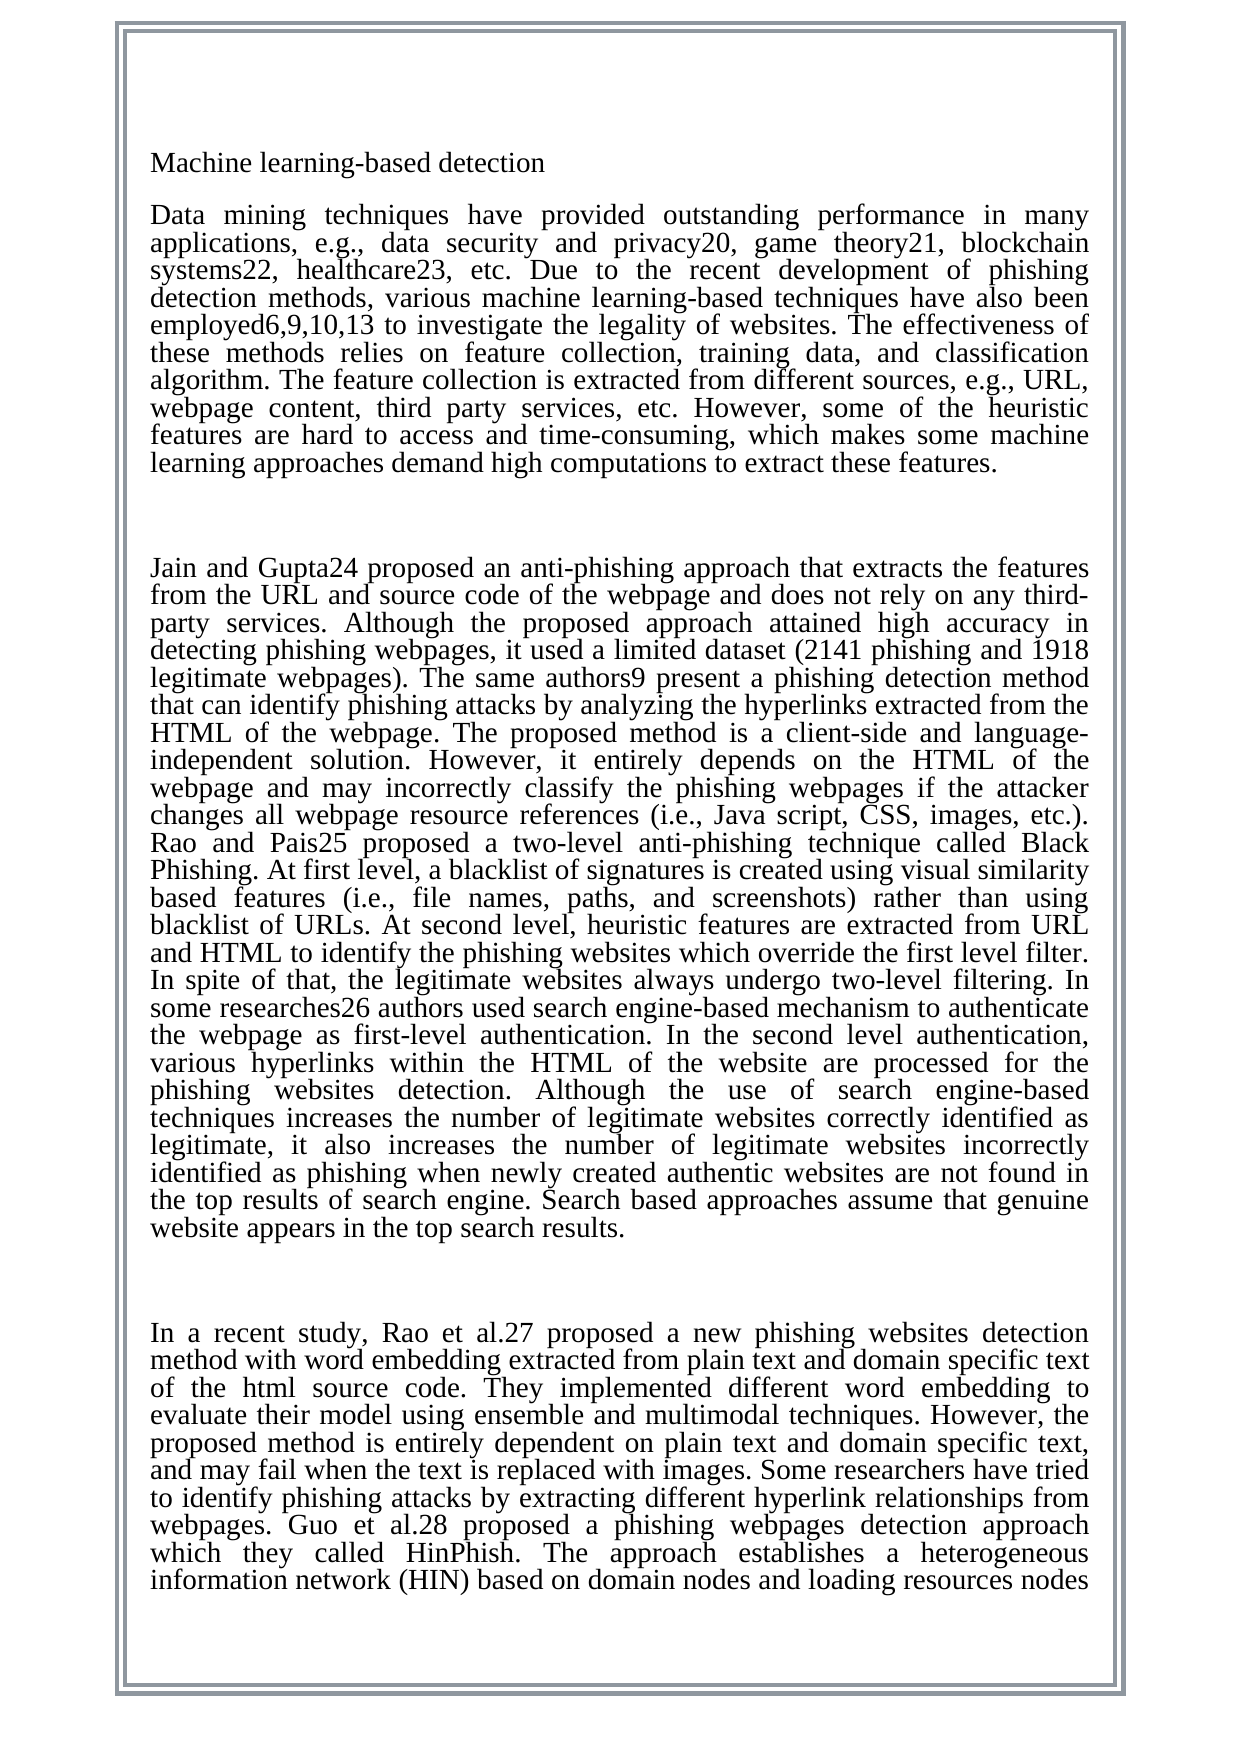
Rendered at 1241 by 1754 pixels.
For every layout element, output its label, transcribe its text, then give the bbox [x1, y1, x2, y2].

text Machine learning-based detection [150, 150, 1090, 177]
text Jain and Gupta24 proposed an anti-phishing approach that extracts the features from the URL and source code of the webpage and does not rely on any third-party services. Although the proposed approach attained high accuracy in detecting phishing webpages, it used a limited dataset (2141 phishing and 1918 legitimate webpages). The same authors9 present a phishing detection method that can identify phishing attacks by analyzing the hyperlinks extracted from the HTML of the webpage. The proposed method is a client-side and language-independent solution. However, it entirely depends on the HTML of the webpage and may incorrectly classify the phishing webpages if the attacker changes all webpage resource references (i.e., Java script, CSS, images, etc.). Rao and Pais25 proposed a two-level anti-phishing technique called Black Phishing. At first level, a blacklist of signatures is created using visual similarity based features (i.e., file names, paths, and screenshots) rather than using blacklist of URLs. At second level, heuristic features are extracted from URL and HTML to identify the phishing websites which override the first level filter. In spite of that, the legitimate websites always undergo two-level filtering. In some researches26 authors used search engine-based mechanism to authenticate the webpage as first-level authentication. In the second level authentication, various hyperlinks within the HTML of the website are processed for the phishing websites detection. Although the use of search engine-based techniques increases the number of legitimate websites correctly identified as legitimate, it also increases the number of legitimate websites incorrectly identified as phishing when newly created authentic websites are not found in the top results of search engine. Search based approaches assume that genuine website appears in the top search results. [150, 555, 1090, 1242]
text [150, 1320, 1090, 1595]
text Data mining techniques have provided outstanding performance in many applications, e.g., data security and privacy20, game theory21, blockchain systems22, healthcare23, etc. Due to the recent development of phishing detection methods, various machine learning-based techniques have also been employed6,9,10,13 to investigate the legality of websites. The effectiveness of these methods relies on feature collection, training data, and classification algorithm. The feature collection is extracted from different sources, e.g., URL, webpage content, third party services, etc. However, some of the heuristic features are hard to access and time-consuming, which makes some machine learning approaches demand high computations to extract these features. [150, 202, 1090, 477]
